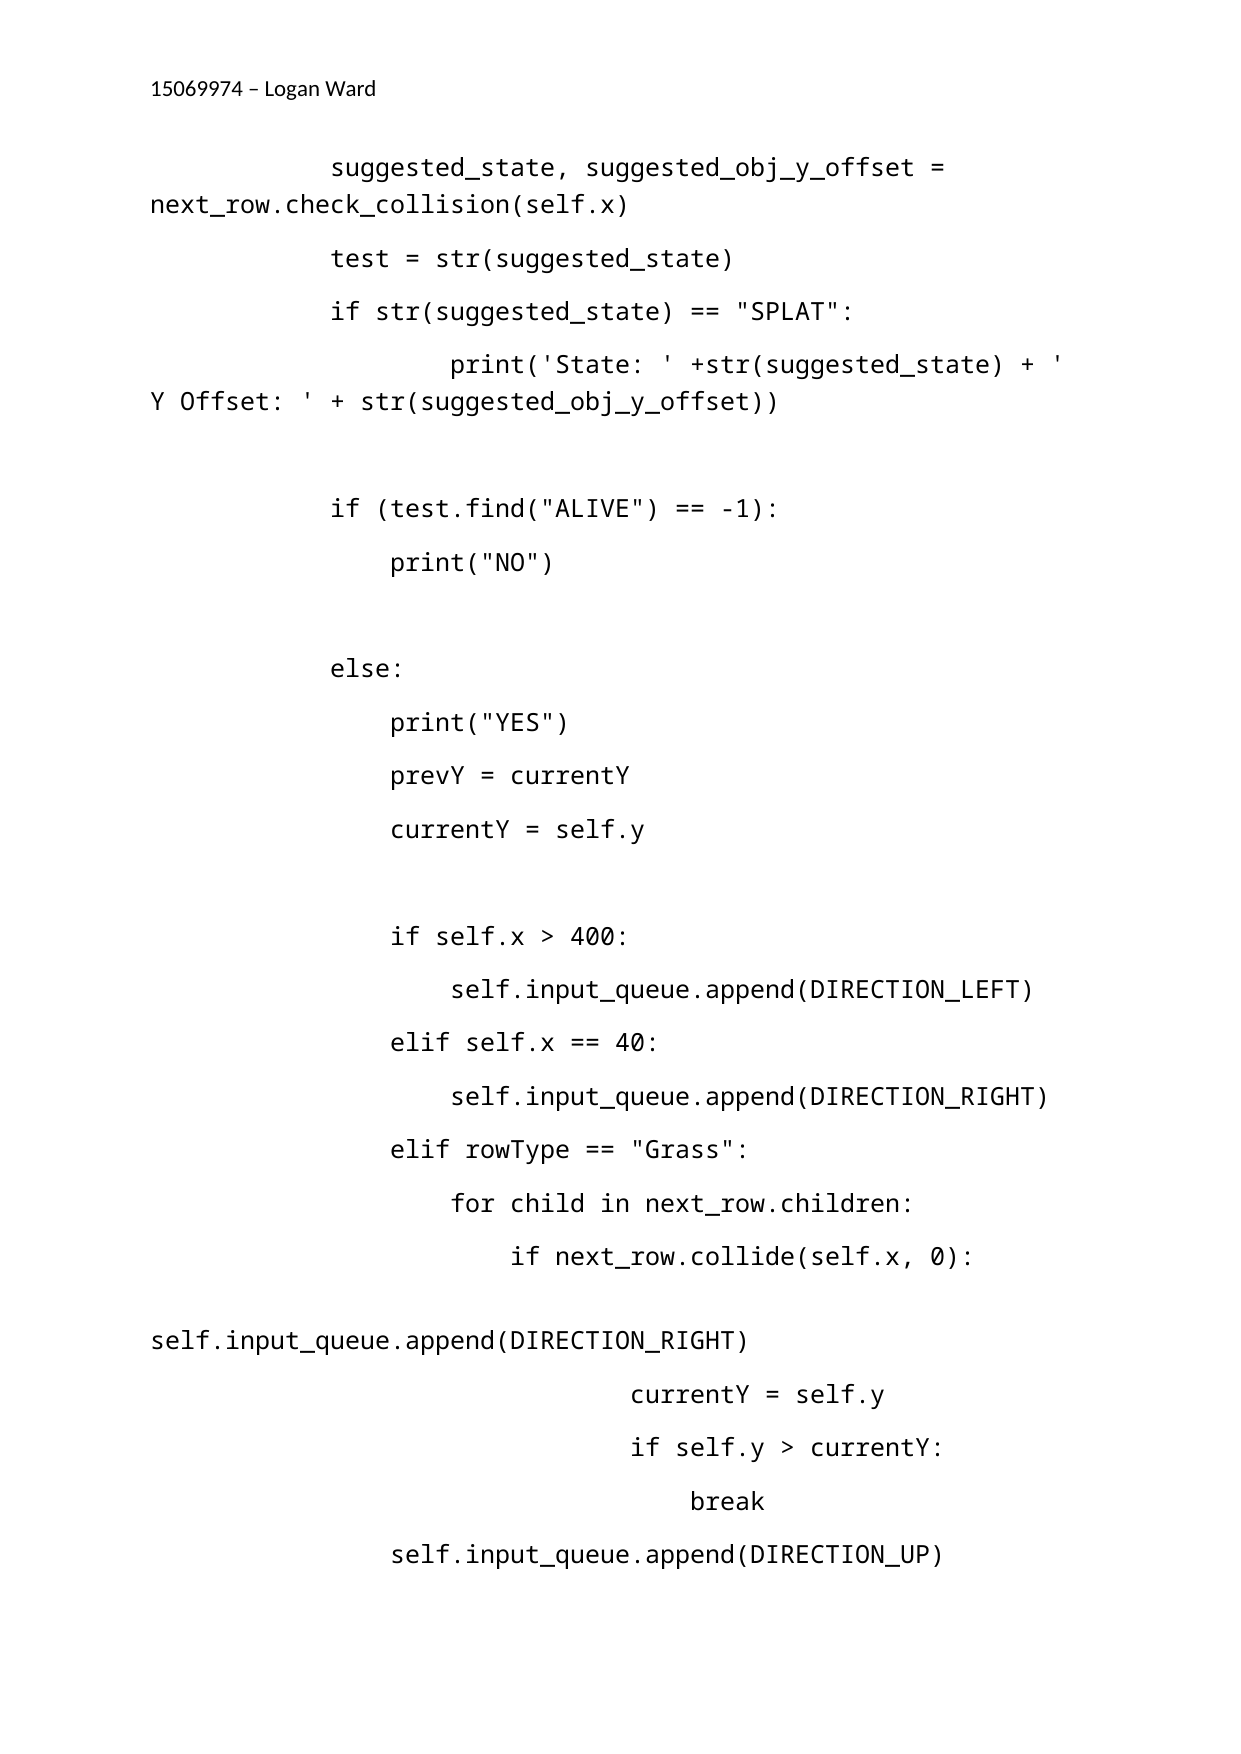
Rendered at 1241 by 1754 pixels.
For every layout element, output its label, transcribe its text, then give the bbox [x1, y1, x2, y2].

text prevY = currentY [150, 758, 1090, 792]
text elif self.x == 40: [150, 1025, 1090, 1059]
text print("YES") [150, 704, 1090, 738]
text self.input_queue.append(DIRECTION_RIGHT) [150, 1078, 1090, 1113]
text if self.x > 400: [150, 918, 1090, 952]
text test = str(suggested_state) [150, 240, 1090, 274]
text currentY = self.y [150, 811, 1090, 845]
text self.input_queue.append(DIRECTION_RIGHT) [150, 1292, 1090, 1357]
text if (test.find("ALIVE") == -1): [150, 491, 1090, 525]
text print('State: ' +str(suggested_state) + ' Y Offset: ' + str(suggested_obj_y_offset)) [150, 347, 1090, 418]
text currentY = self.y [150, 1376, 1090, 1411]
text self.input_queue.append(DIRECTION_LEFT) [150, 972, 1090, 1006]
text break [150, 1483, 1090, 1517]
text else: [150, 651, 1090, 685]
text suggested_state, suggested_obj_y_offset = next_row.check_collision(self.x) [150, 150, 1090, 221]
text if next_row.collide(self.x, 0): [150, 1239, 1090, 1273]
text elif rowType == "Grass": [150, 1132, 1090, 1166]
text print("NO") [150, 544, 1090, 578]
text if self.y > currentY: [150, 1430, 1090, 1464]
text self.input_queue.append(DIRECTION_UP) [150, 1537, 1090, 1571]
text for child in next_row.children: [150, 1185, 1090, 1219]
text if str(suggested_state) == "SPLAT": [150, 294, 1090, 328]
